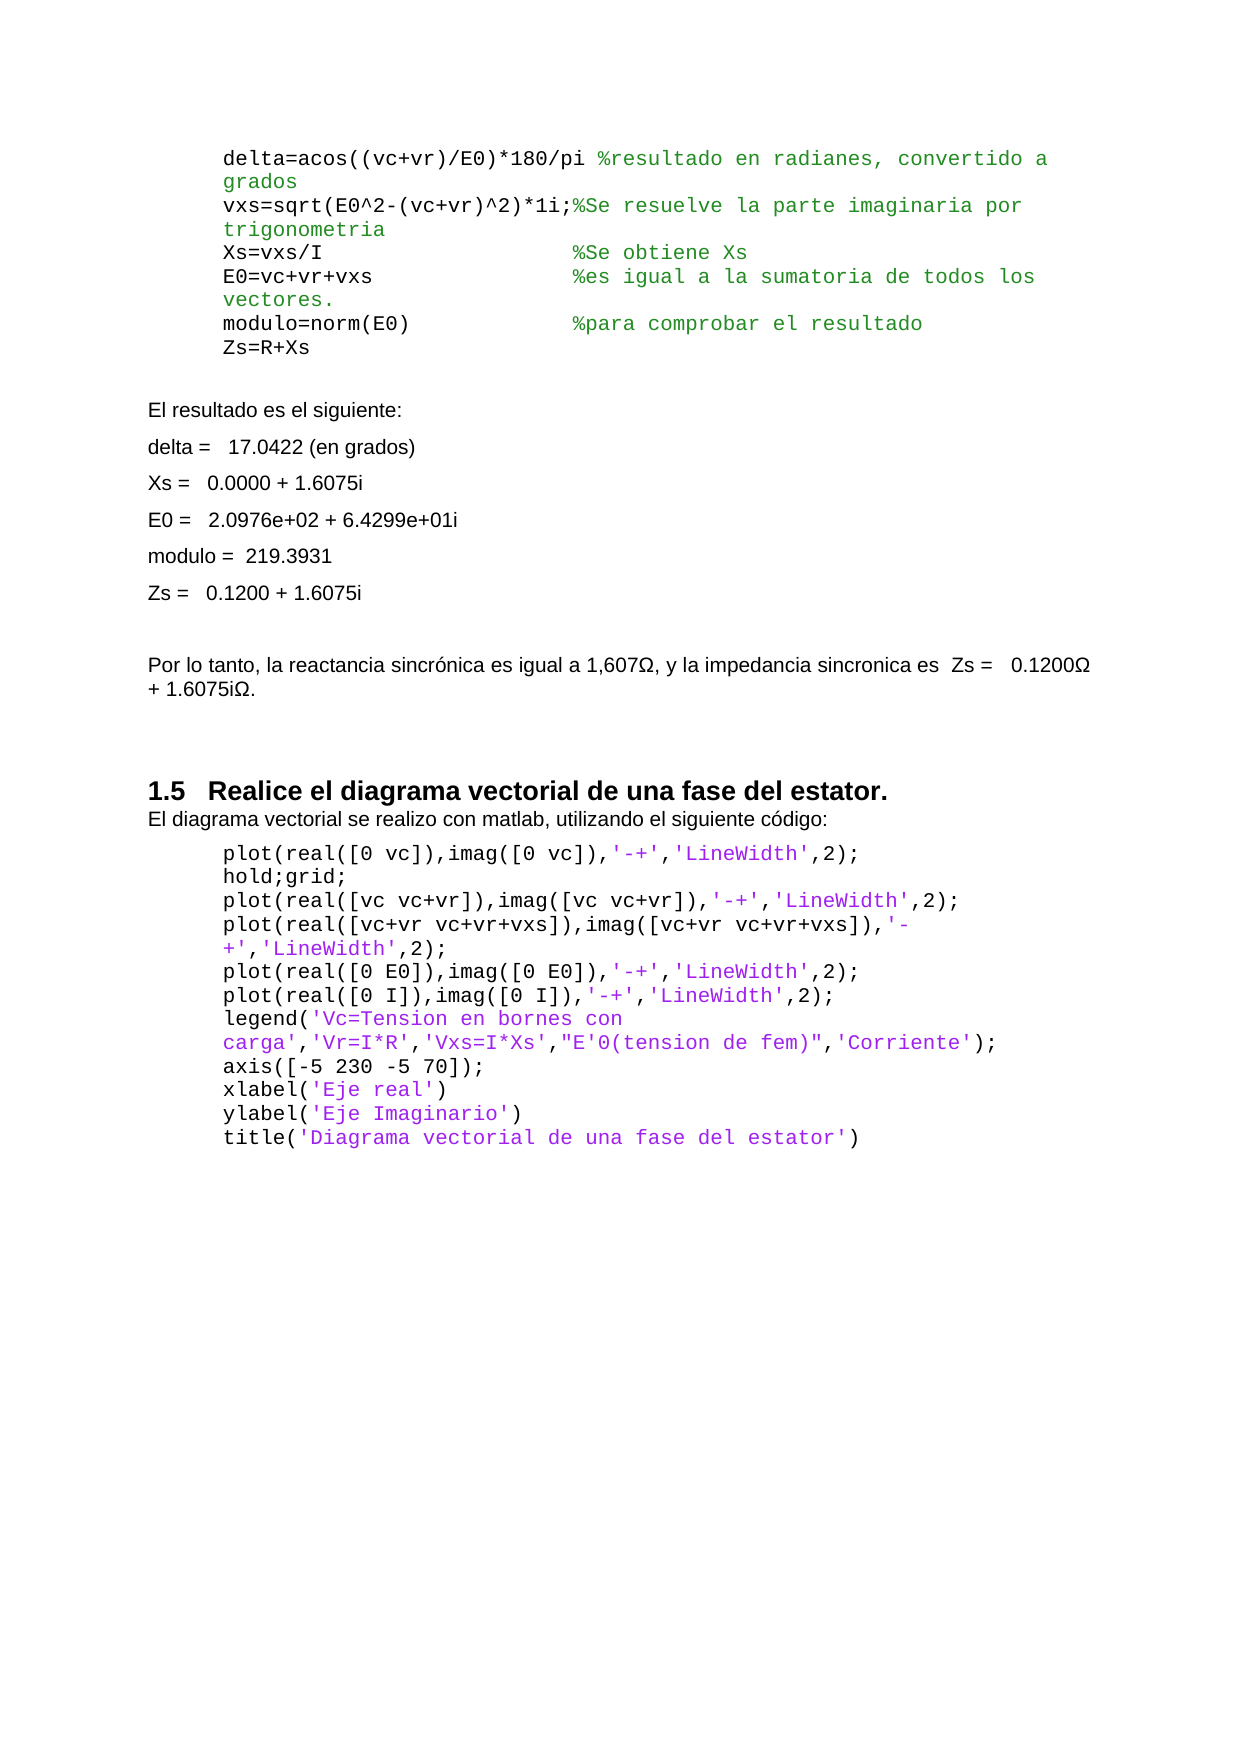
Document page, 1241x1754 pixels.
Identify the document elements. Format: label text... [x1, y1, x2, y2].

text vxs=sqrt(E0^2-(vc+vr)^2)*1i;%Se resuelve la parte imaginaria por trigonometria [223, 195, 1092, 242]
text Xs=vxs/I %Se obtiene Xs [223, 242, 1092, 266]
text title('Diagrama vectorial de una fase del estator') [223, 1127, 1092, 1150]
text Xs = 0.0000 + 1.6075i [148, 471, 1092, 495]
text Zs = 0.1200 + 1.6075i [148, 580, 1092, 604]
text hold;grid; [223, 867, 1092, 890]
text Zs=R+Xs [148, 337, 1092, 360]
text modulo=norm(E0) %para comprobar el resultado [148, 313, 1092, 337]
text plot(real([0 vc]),imag([0 vc]),'-+','LineWidth',2); [223, 843, 1092, 867]
subtitle Realice el diagrama vectorial de una fase del estator. [148, 775, 1092, 806]
text plot(real([0 I]),imag([0 I]),'-+','LineWidth',2); [223, 985, 1092, 1008]
text El diagrama vectorial se realizo con matlab, utilizando el siguiente código: [148, 806, 1092, 830]
text axis([-5 230 -5 70]); [223, 1056, 1092, 1079]
text delta=acos((vc+vr)/E0)*180/pi %resultado en radianes, convertido a grados [223, 148, 1092, 195]
text delta = 17.0422 (en grados) [148, 434, 1092, 458]
text xlabel('Eje real') [223, 1079, 1092, 1103]
text modulo = 219.3931 [148, 544, 1092, 568]
text El resultado es el siguiente: [148, 398, 1092, 422]
text E0=vc+vr+vxs %es igual a la sumatoria de todos los vectores. [223, 266, 1092, 313]
text plot(real([0 E0]),imag([0 E0]),'-+','LineWidth',2); [223, 961, 1092, 985]
text ylabel('Eje Imaginario') [223, 1103, 1092, 1127]
text E0 = 2.0976e+02 + 6.4299e+01i [148, 507, 1092, 531]
text plot(real([vc+vr vc+vr+vxs]),imag([vc+vr vc+vr+vxs]),'-+','LineWidth',2); [223, 914, 1092, 961]
text Por lo tanto, la reactancia sincrónica es igual a 1,607Ω, y la impedancia sincronica es Zs = 0.1200Ω + 1.6075iΩ. [148, 653, 1092, 701]
text legend('Vc=Tension en bornes con carga','Vr=I*R','Vxs=I*Xs',"E'0(tension de fem)",'Corriente'); [223, 1008, 1092, 1056]
text plot(real([vc vc+vr]),imag([vc vc+vr]),'-+','LineWidth',2); [223, 890, 1092, 914]
